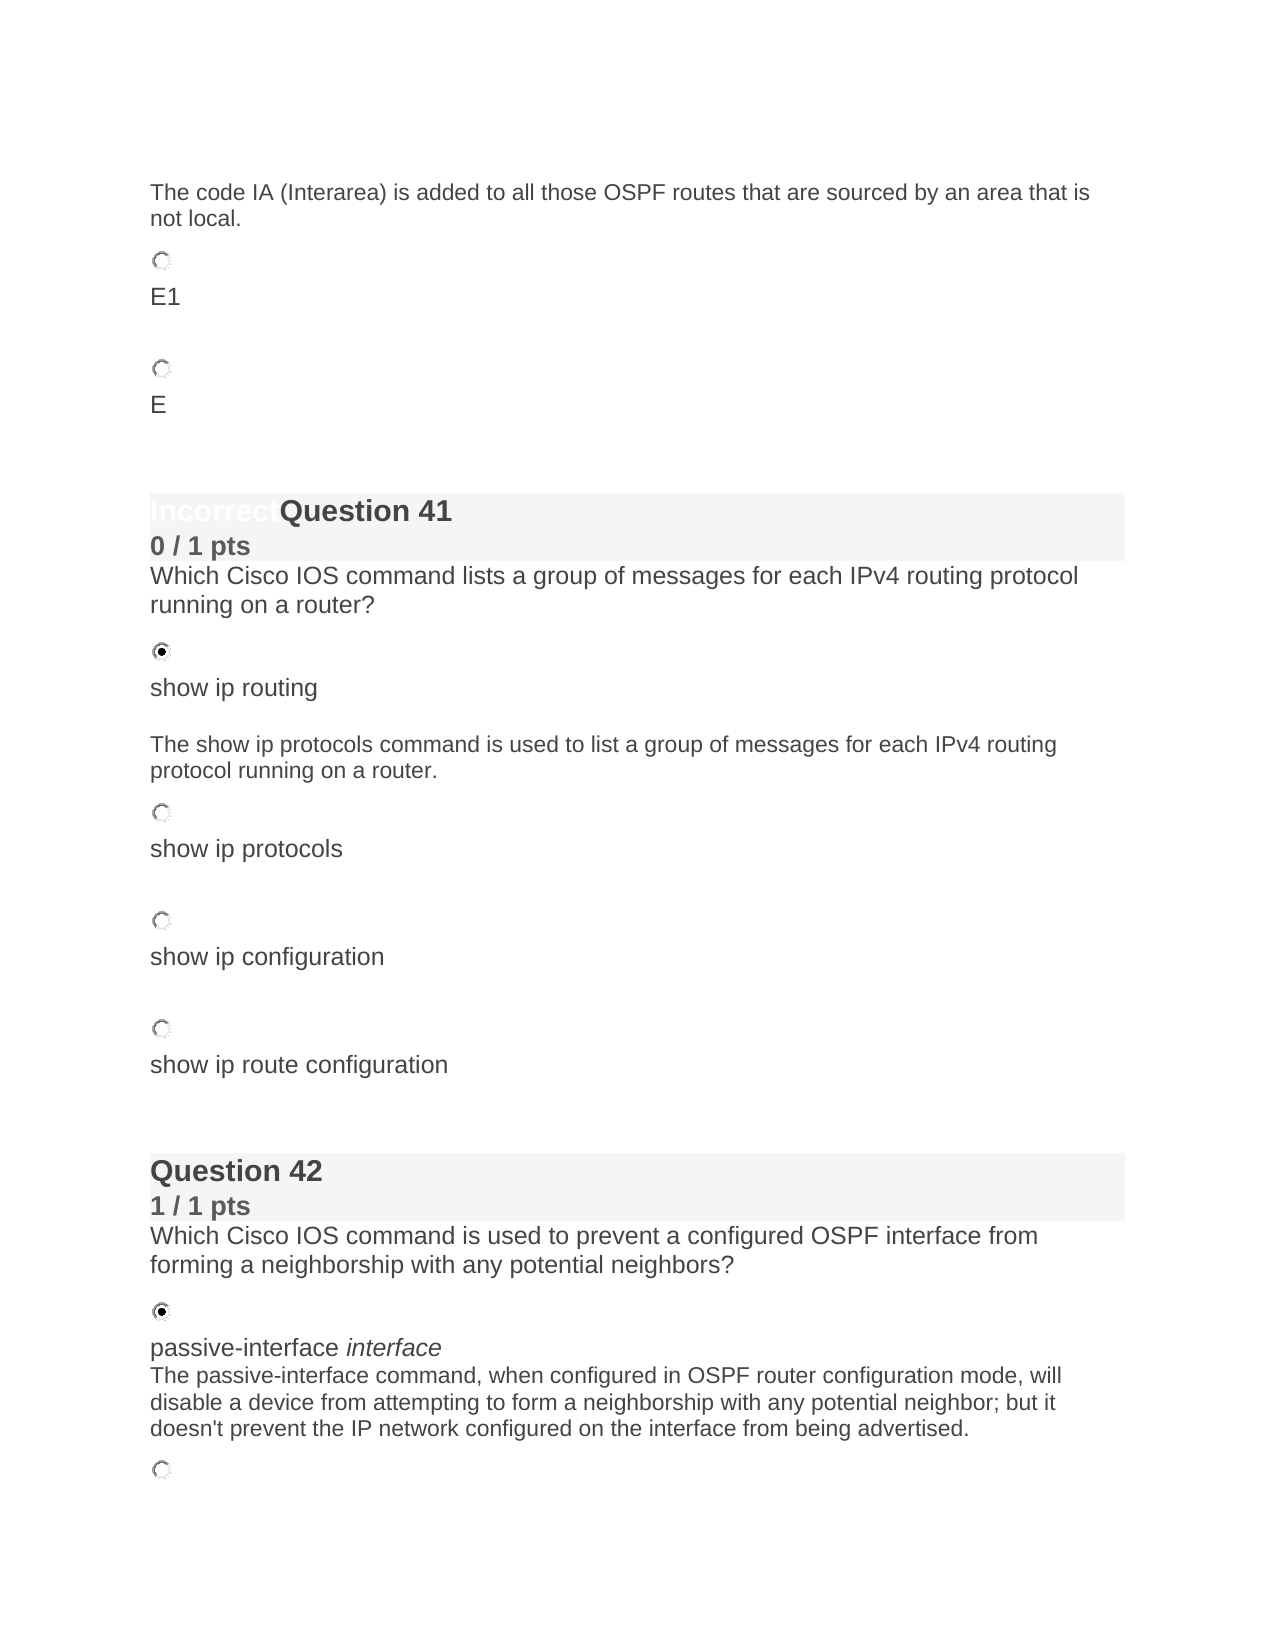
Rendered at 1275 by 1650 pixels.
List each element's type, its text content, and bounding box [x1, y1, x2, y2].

text IncorrectQuestion 41 [150, 493, 1125, 527]
text show ip protocols [150, 834, 1125, 863]
text The code IA (Interarea) is added to all those OSPF routes that are sourced by an area that is not local. [150, 179, 1125, 231]
text 1 / 1 pts [150, 1190, 1125, 1221]
text show ip routing [150, 673, 1125, 702]
text Which Cisco IOS command is used to prevent a configured OSPF interface from forming a neighborship with any potential neighbors? [150, 1221, 1125, 1279]
text The show ip protocols command is used to list a group of messages for each IPv4 routing protocol running on a router. [150, 731, 1125, 783]
text The passive-interface command, when configured in OSPF router configuration mode, will disable a device from attempting to form a neighborship with any potential neighbor; but it doesn't prevent the IP network configured on the interface from being advertised. [150, 1362, 1125, 1441]
text Which Cisco IOS command lists a group of messages for each IPv4 routing protocol running on a router? [150, 561, 1125, 619]
text 0 / 1 pts [150, 530, 1125, 561]
text Question 42 [150, 1153, 1125, 1187]
text show ip configuration [150, 942, 1125, 971]
text E [150, 390, 1125, 418]
text show ip route configuration [150, 1050, 1125, 1078]
text passive-interface interface [150, 1333, 1125, 1362]
text E1 [150, 282, 1125, 311]
